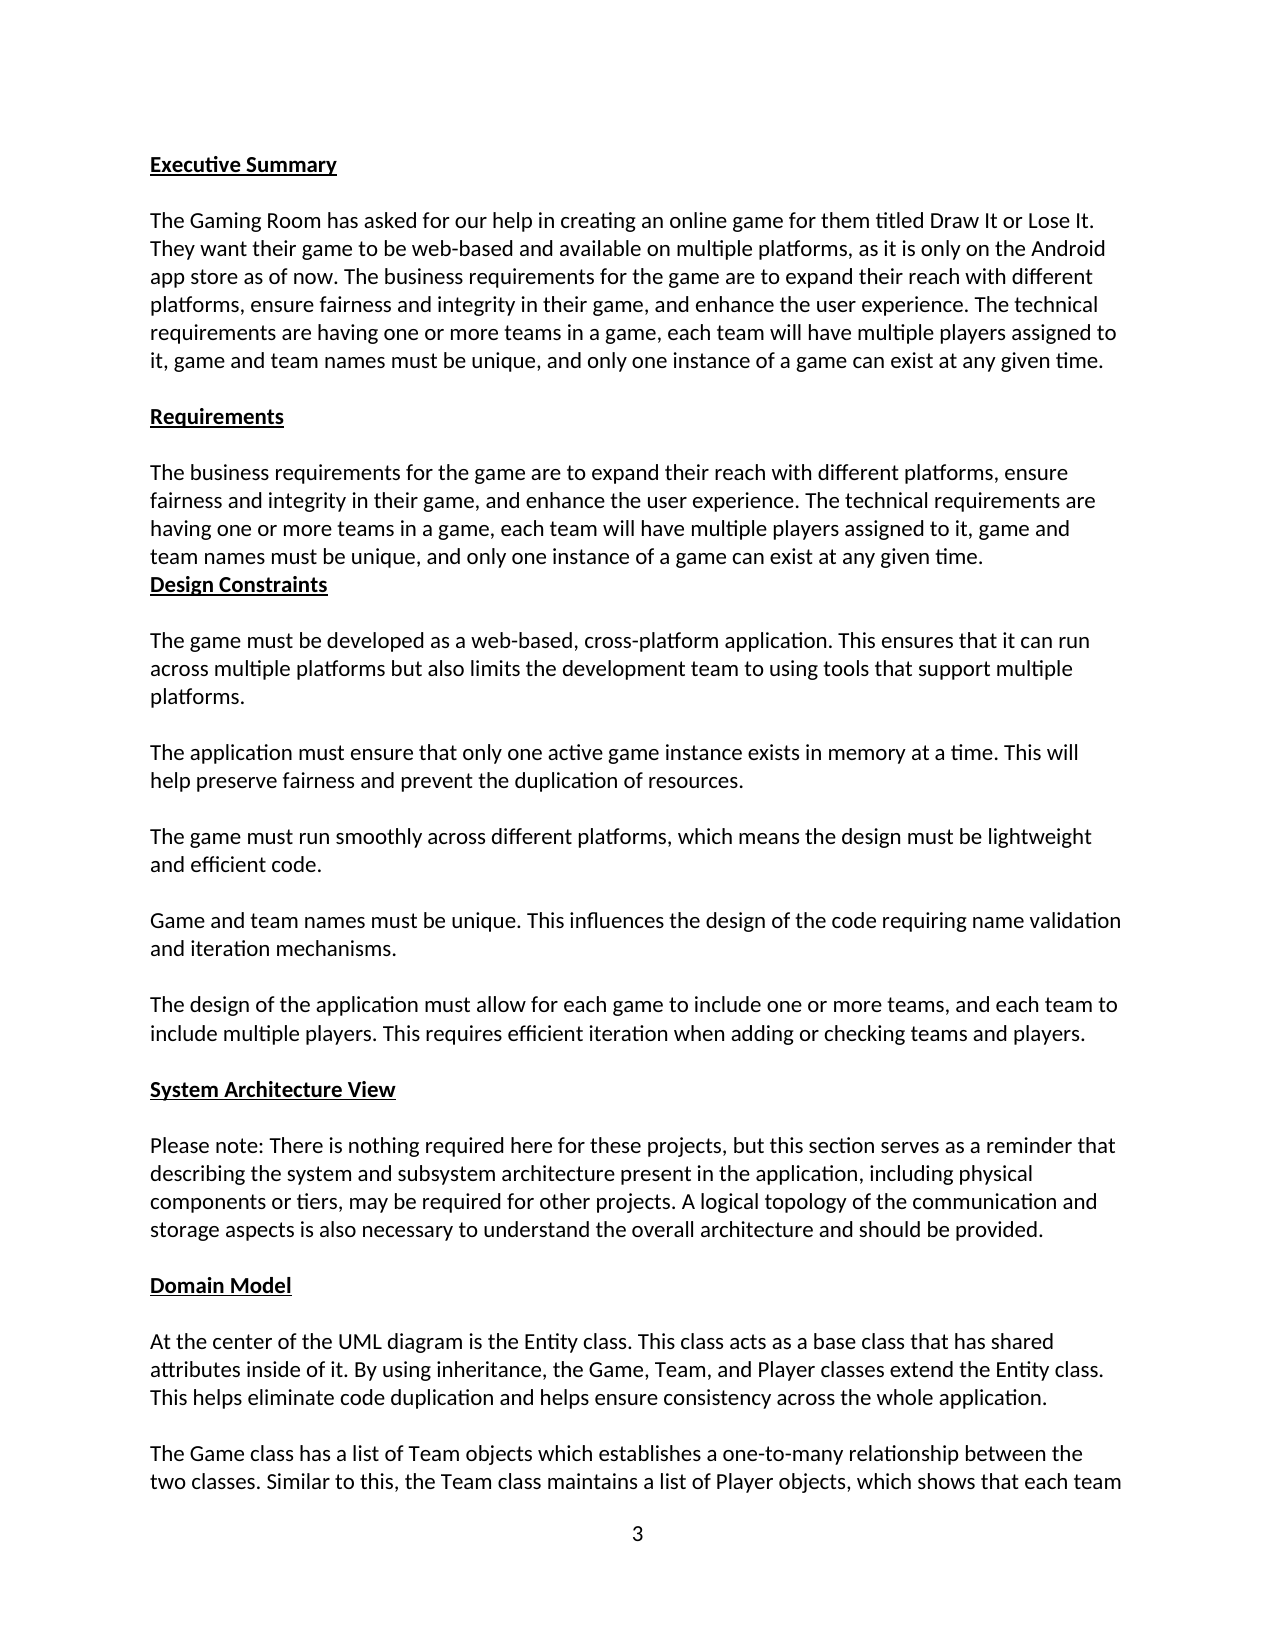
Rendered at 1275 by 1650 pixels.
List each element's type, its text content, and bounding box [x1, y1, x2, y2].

text The game must run smoothly across different platforms, which means the design must be lightweight and efficient code. [150, 822, 1125, 878]
text Please note: There is nothing required here for these projects, but this section serves as a reminder that describing the system and subsystem architecture present in the application, including physical components or tiers, may be required for other projects. A logical topology of the communication and storage aspects is also necessary to understand the overall architecture and should be provided. [150, 1131, 1125, 1243]
text The business requirements for the game are to expand their reach with different platforms, ensure fairness and integrity in their game, and enhance the user experience. The technical requirements are having one or more teams in a game, each team will have multiple players assigned to it, game and team names must be unique, and only one instance of a game can exist at any given time. [150, 458, 1125, 570]
text The application must ensure that only one active game instance exists in memory at a time. This will help preserve fairness and prevent the duplication of resources. [150, 738, 1125, 794]
subtitle Executive Summary [150, 150, 1125, 178]
subtitle System Architecture View [150, 1075, 1125, 1103]
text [150, 1439, 1125, 1495]
text The game must be developed as a web-based, cross-platform application. This ensures that it can run across multiple platforms but also limits the development team to using tools that support multiple platforms. [150, 626, 1125, 710]
subtitle Design Constraints [150, 570, 1125, 598]
text At the center of the UML diagram is the Entity class. This class acts as a base class that has shared attributes inside of it. By using inheritance, the Game, Team, and Player classes extend the Entity class. This helps eliminate code duplication and helps ensure consistency across the whole application. [150, 1327, 1125, 1411]
subtitle Domain Model [150, 1271, 1125, 1299]
text The Gaming Room has asked for our help in creating an online game for them titled Draw It or Lose It. They want their game to be web-based and available on multiple platforms, as it is only on the Android app store as of now. The business requirements for the game are to expand their reach with different platforms, ensure fairness and integrity in their game, and enhance the user experience. The technical requirements are having one or more teams in a game, each team will have multiple players assigned to it, game and team names must be unique, and only one instance of a game can exist at any given time. [150, 206, 1125, 374]
text The design of the application must allow for each game to include one or more teams, and each team to include multiple players. This requires efficient iteration when adding or checking teams and players. [150, 991, 1125, 1047]
text Game and team names must be unique. This influences the design of the code requiring name validation and iteration mechanisms. [150, 907, 1125, 963]
subtitle Requirements [150, 402, 1125, 430]
